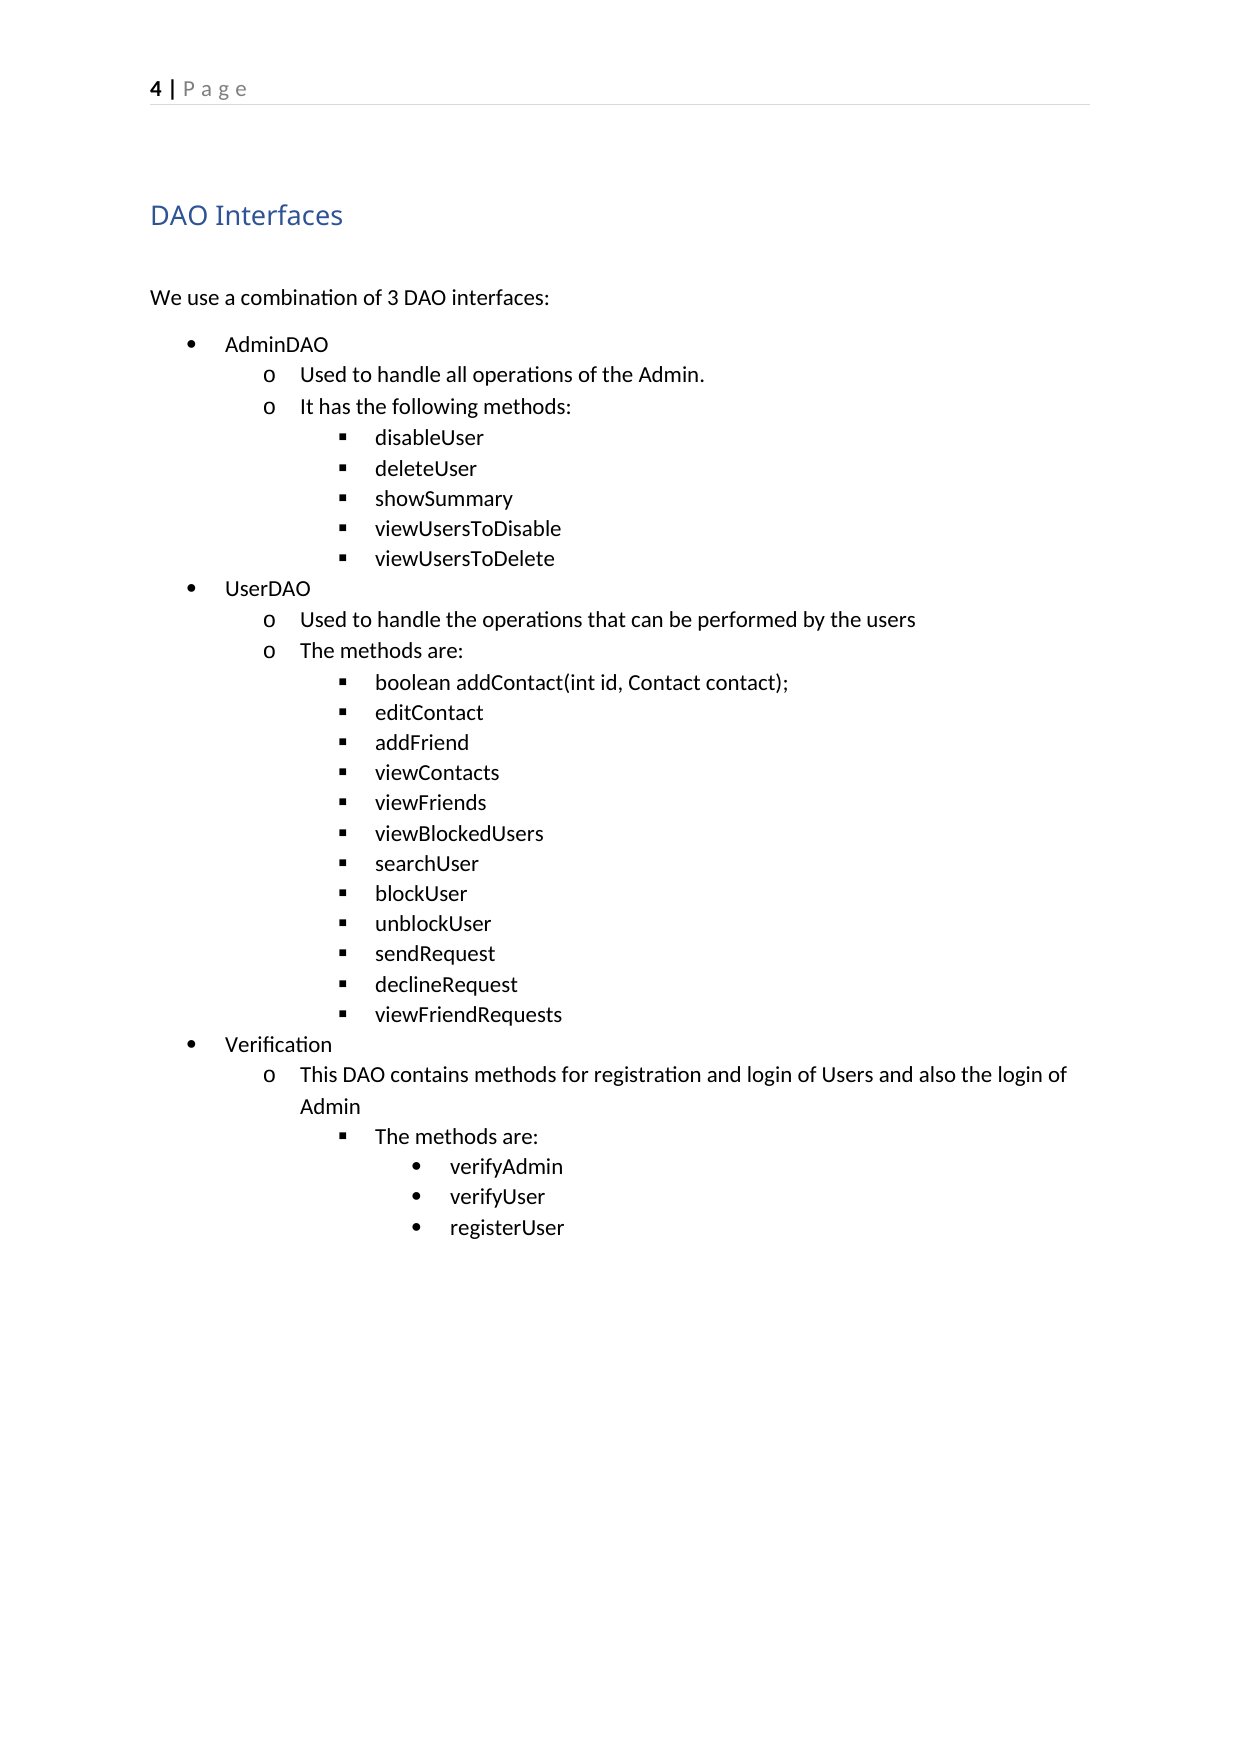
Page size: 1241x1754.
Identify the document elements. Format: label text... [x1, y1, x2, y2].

list The methods are: [262, 636, 1090, 665]
list The methods are: [337, 1122, 1090, 1150]
list viewUsersToDisable [337, 514, 1090, 542]
list registerUser [412, 1213, 1090, 1241]
list declineRequest [337, 970, 1090, 998]
list viewFriends [337, 788, 1090, 817]
list boolean addContact(int id, Contact contact); [337, 668, 1090, 696]
list Used to handle the operations that can be performed by the users [262, 605, 1090, 634]
list viewUsersToDelete [337, 544, 1090, 572]
list Used to handle all operations of the Admin. [262, 361, 1090, 390]
text We use a combination of 3 DAO interfaces: [150, 283, 1090, 312]
list deleteUser [337, 454, 1090, 482]
list verifyAdmin [412, 1152, 1090, 1180]
list Verification [187, 1030, 1090, 1058]
list showSummary [337, 484, 1090, 512]
list disableUser [337, 423, 1090, 452]
list unblockUser [337, 909, 1090, 937]
list searchUser [337, 849, 1090, 877]
list It has the following methods: [262, 392, 1090, 421]
list AdminDAO [187, 330, 1090, 358]
subtitle DAO Interfaces [150, 197, 1090, 234]
list blockUser [337, 879, 1090, 907]
list viewFriendRequests [337, 1000, 1090, 1028]
list UserDAO [187, 574, 1090, 603]
list This DAO contains methods for registration and login of Users and also the login of Admin [262, 1060, 1090, 1120]
list viewBlockedUsers [337, 819, 1090, 847]
list verifyUser [412, 1182, 1090, 1210]
list addFriend [337, 728, 1090, 756]
list viewContacts [337, 758, 1090, 786]
list editContact [337, 698, 1090, 726]
list sendRequest [337, 939, 1090, 968]
